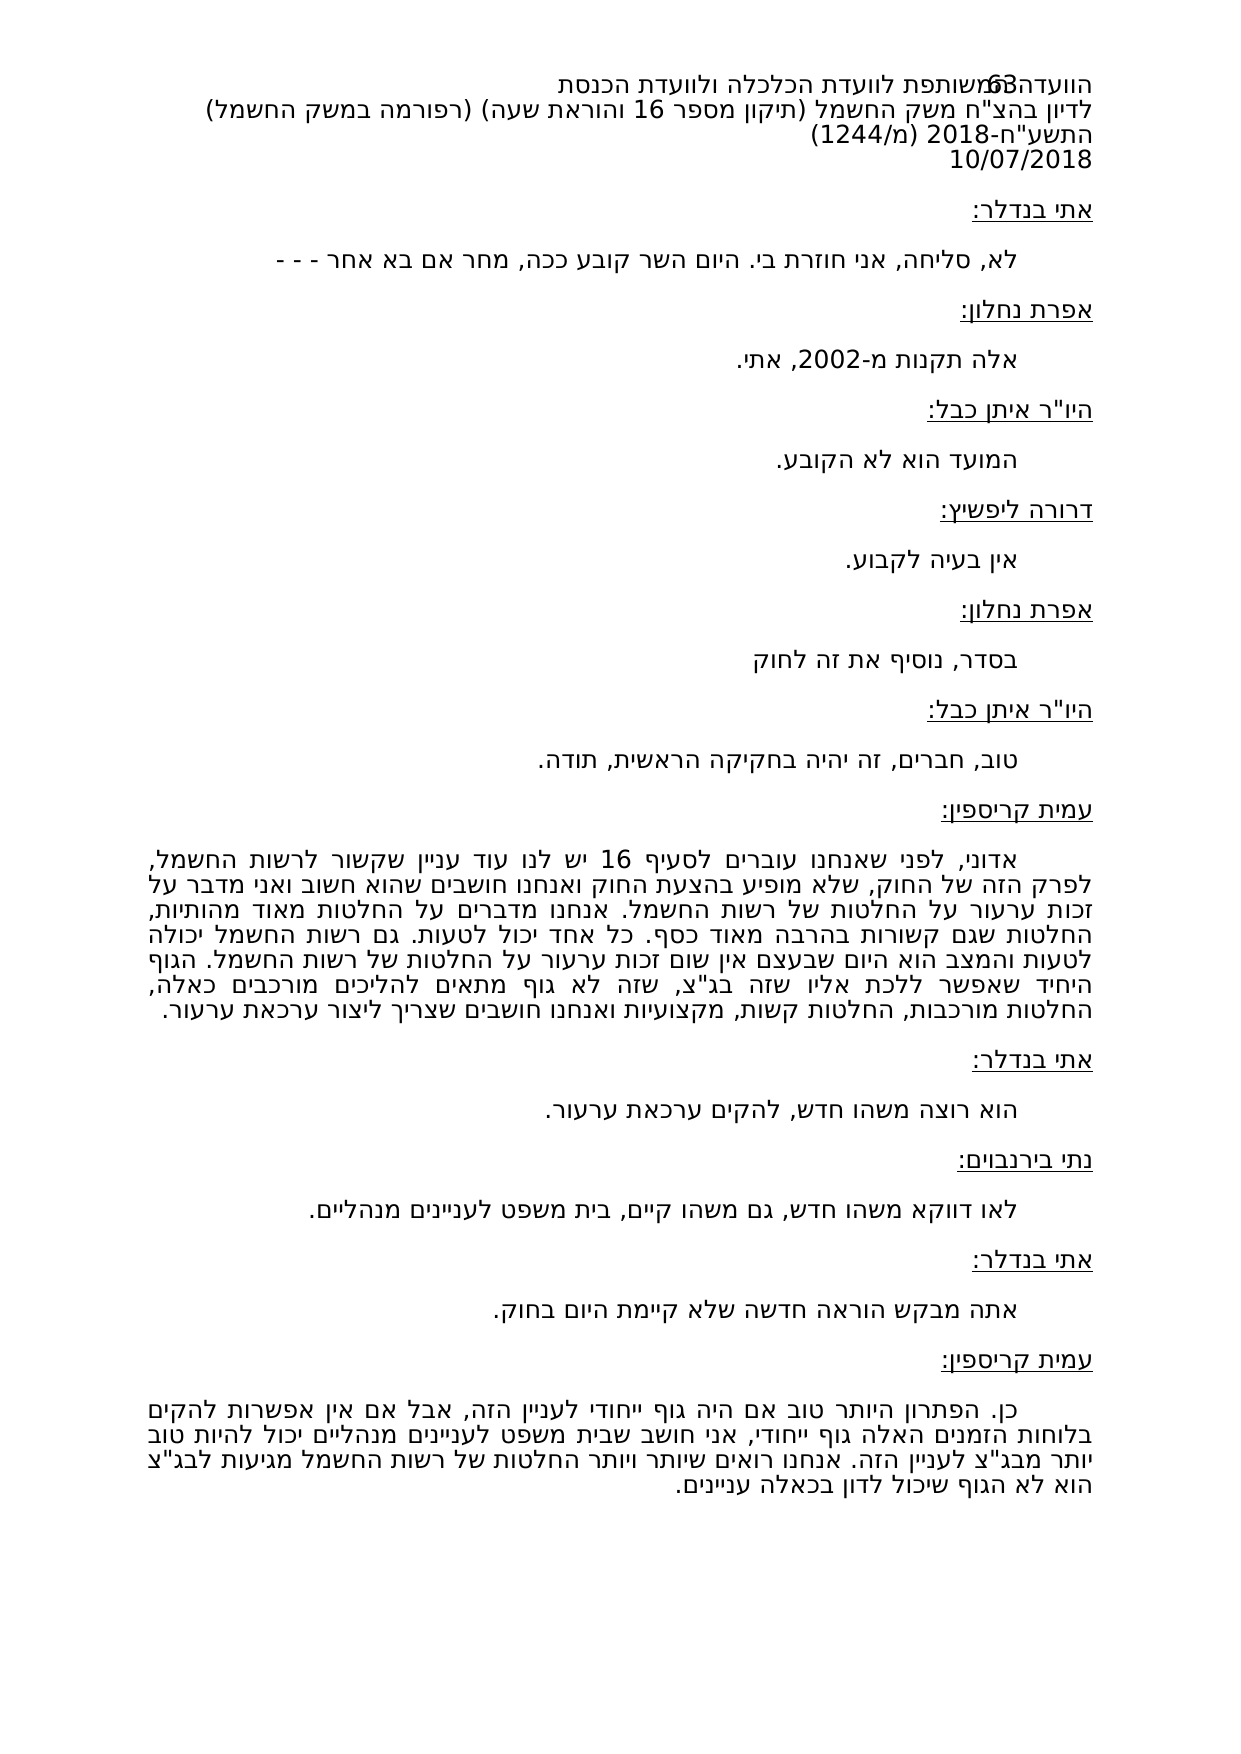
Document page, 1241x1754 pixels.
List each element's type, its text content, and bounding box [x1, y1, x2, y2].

text נתי בירנבוים: [147, 1149, 1093, 1174]
text לא, סליחה, אני חוזרת בי. היום השר קובע ככה, מחר אם בא אחר - - - [147, 249, 1093, 274]
text היו"ר איתן כבל: [147, 399, 1093, 424]
text דרורה ליפשיץ: [147, 499, 1093, 524]
text אין בעיה לקבוע. [147, 549, 1093, 574]
text אפרת נחלון: [147, 599, 1093, 624]
text היו"ר איתן כבל: [147, 699, 1093, 724]
text אתי בנדלר: [147, 199, 1093, 224]
text עמית קריספין: [147, 799, 1093, 824]
text אפרת נחלון: [147, 299, 1093, 324]
text עמית קריספין: [147, 1349, 1093, 1374]
text טוב, חברים, זה יהיה בחקיקה הראשית, תודה. [147, 749, 1093, 774]
text אלה תקנות מ-2002, אתי. [147, 349, 1093, 374]
text בסדר, נוסיף את זה לחוק [147, 649, 1093, 674]
text אדוני, לפני שאנחנו עוברים לסעיף 16 יש לנו עוד עניין שקשור לרשות החשמל, לפרק הזה של החוק, שלא מופיע בהצעת החוק ואנחנו חושבים שהוא חשוב ואני מדבר על זכות ערעור על החלטות של רשות החשמל. אנחנו מדברים על החלטות מאוד מהותיות, החלטות שגם קשורות בהרבה מאוד כסף. כל אחד יכול לטעות. גם רשות החשמל יכולה לטעות והמצב הוא היום שבעצם אין שום זכות ערעור על החלטות של רשות החשמל. הגוף היחיד שאפשר ללכת אליו שזה בג"צ, שזה לא גוף מתאים להליכים מורכבים כאלה, החלטות מורכבות, החלטות קשות, מקצועיות ואנחנו חושבים שצריך ליצור ערכאת ערעור. [147, 849, 1093, 1024]
text אתי בנדלר: [147, 1049, 1093, 1074]
text אתי בנדלר: [147, 1249, 1093, 1274]
text כן. הפתרון היותר טוב אם היה גוף ייחודי לעניין הזה, אבל אם אין אפשרות להקים בלוחות הזמנים האלה גוף ייחודי, אני חושב שבית משפט לעניינים מנהליים יכול להיות טוב יותר מבג"צ לעניין הזה. אנחנו רואים שיותר ויותר החלטות של רשות החשמל מגיעות לבג"צ הוא לא הגוף שיכול לדון בכאלה עניינים. [147, 1399, 1093, 1499]
text לאו דווקא משהו חדש, גם משהו קיים, בית משפט לעניינים מנהליים. [147, 1199, 1093, 1224]
text המועד הוא לא הקובע. [147, 449, 1093, 474]
text אתה מבקש הוראה חדשה שלא קיימת היום בחוק. [147, 1299, 1093, 1324]
text הוא רוצה משהו חדש, להקים ערכאת ערעור. [147, 1099, 1093, 1124]
